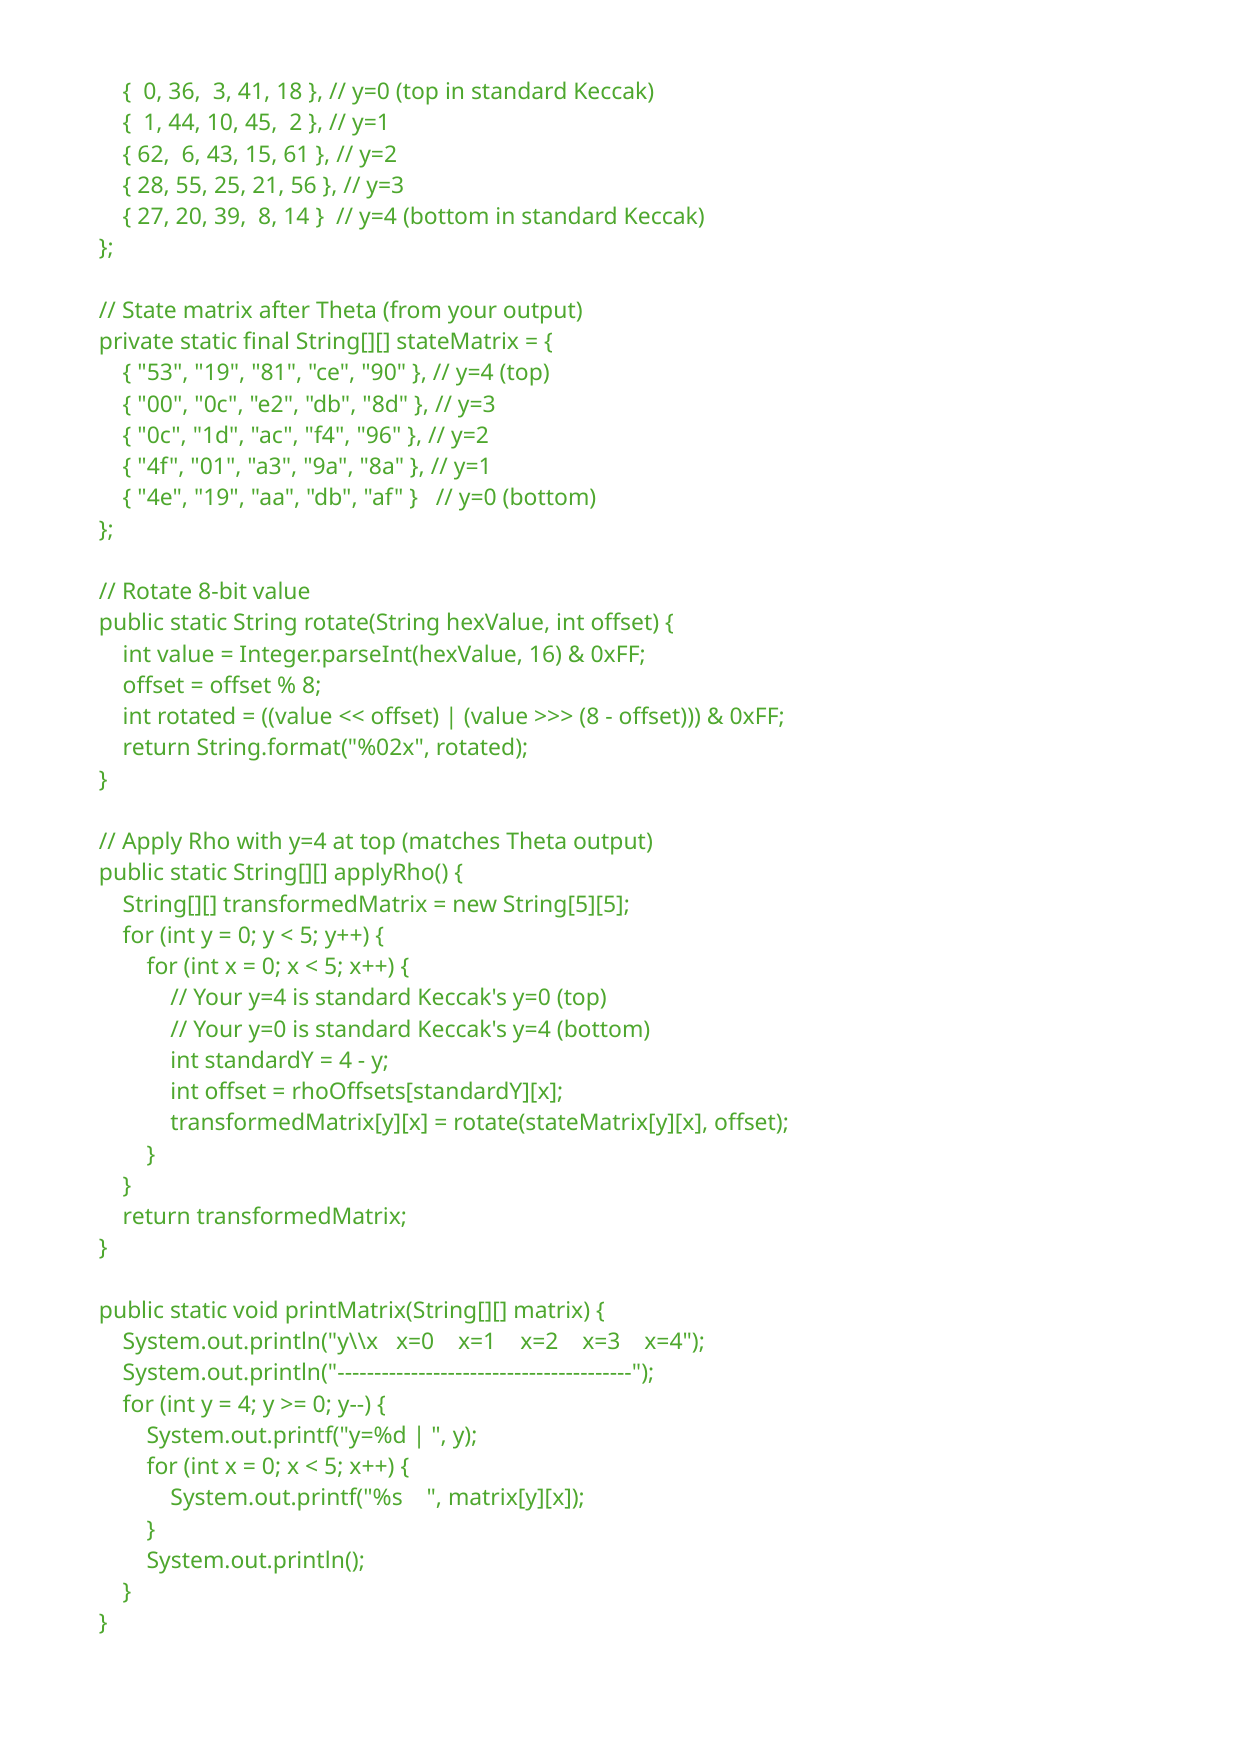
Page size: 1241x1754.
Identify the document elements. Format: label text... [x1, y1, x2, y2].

text System.out.printf("%s ", matrix[y][x]); [75, 1481, 1165, 1512]
text int value = Integer.parseInt(hexValue, 16) & 0xFF; [75, 637, 1165, 669]
text public static String[][] applyRho() { [75, 856, 1165, 887]
text // Apply Rho with y=4 at top (matches Theta output) [75, 825, 1165, 856]
text { 28, 55, 25, 21, 56 }, // y=3 [75, 169, 1165, 200]
text for (int y = 0; y < 5; y++) { [75, 919, 1165, 950]
text { "0c", "1d", "ac", "f4", "96" }, // y=2 [75, 419, 1165, 450]
text { 0, 36, 3, 41, 18 }, // y=0 (top in standard Keccak) [75, 75, 1165, 106]
text System.out.println(); [75, 1544, 1165, 1575]
text // Your y=4 is standard Keccak's y=0 (top) [75, 981, 1165, 1012]
text System.out.println("y\\x x=0 x=1 x=2 x=3 x=4"); [75, 1325, 1165, 1356]
text }; [75, 512, 1165, 544]
text int standardY = 4 - y; [75, 1044, 1165, 1075]
text { "4e", "19", "aa", "db", "af" } // y=0 (bottom) [75, 481, 1165, 512]
text } [75, 1231, 1165, 1262]
text for (int x = 0; x < 5; x++) { [75, 1450, 1165, 1481]
text } [75, 1512, 1165, 1544]
text } [75, 1606, 1165, 1637]
text public static void printMatrix(String[][] matrix) { [75, 1294, 1165, 1325]
text // Your y=0 is standard Keccak's y=4 (bottom) [75, 1012, 1165, 1044]
text { 27, 20, 39, 8, 14 } // y=4 (bottom in standard Keccak) [75, 200, 1165, 231]
text } [75, 1169, 1165, 1200]
text return transformedMatrix; [75, 1200, 1165, 1231]
text } [75, 762, 1165, 794]
text // State matrix after Theta (from your output) [75, 294, 1165, 325]
text return String.format("%02x", rotated); [75, 731, 1165, 762]
text int offset = rhoOffsets[standardY][x]; [75, 1075, 1165, 1106]
text { 62, 6, 43, 15, 61 }, // y=2 [75, 137, 1165, 169]
text } [75, 1575, 1165, 1606]
text } [75, 1137, 1165, 1169]
text { "4f", "01", "a3", "9a", "8a" }, // y=1 [75, 450, 1165, 481]
text // Rotate 8-bit value [75, 575, 1165, 606]
text for (int x = 0; x < 5; x++) { [75, 950, 1165, 981]
text private static final String[][] stateMatrix = { [75, 325, 1165, 356]
text offset = offset % 8; [75, 669, 1165, 700]
text System.out.println("----------------------------------------"); [75, 1356, 1165, 1387]
text System.out.printf("y=%d | ", y); [75, 1419, 1165, 1450]
text { "53", "19", "81", "ce", "90" }, // y=4 (top) [75, 356, 1165, 387]
text transformedMatrix[y][x] = rotate(stateMatrix[y][x], offset); [75, 1106, 1165, 1137]
text { "00", "0c", "e2", "db", "8d" }, // y=3 [75, 387, 1165, 419]
text { 1, 44, 10, 45, 2 }, // y=1 [75, 106, 1165, 137]
text int rotated = ((value << offset) | (value >>> (8 - offset))) & 0xFF; [75, 700, 1165, 731]
text for (int y = 4; y >= 0; y--) { [75, 1387, 1165, 1419]
text public static String rotate(String hexValue, int offset) { [75, 606, 1165, 637]
text String[][] transformedMatrix = new String[5][5]; [75, 887, 1165, 919]
text }; [75, 231, 1165, 262]
